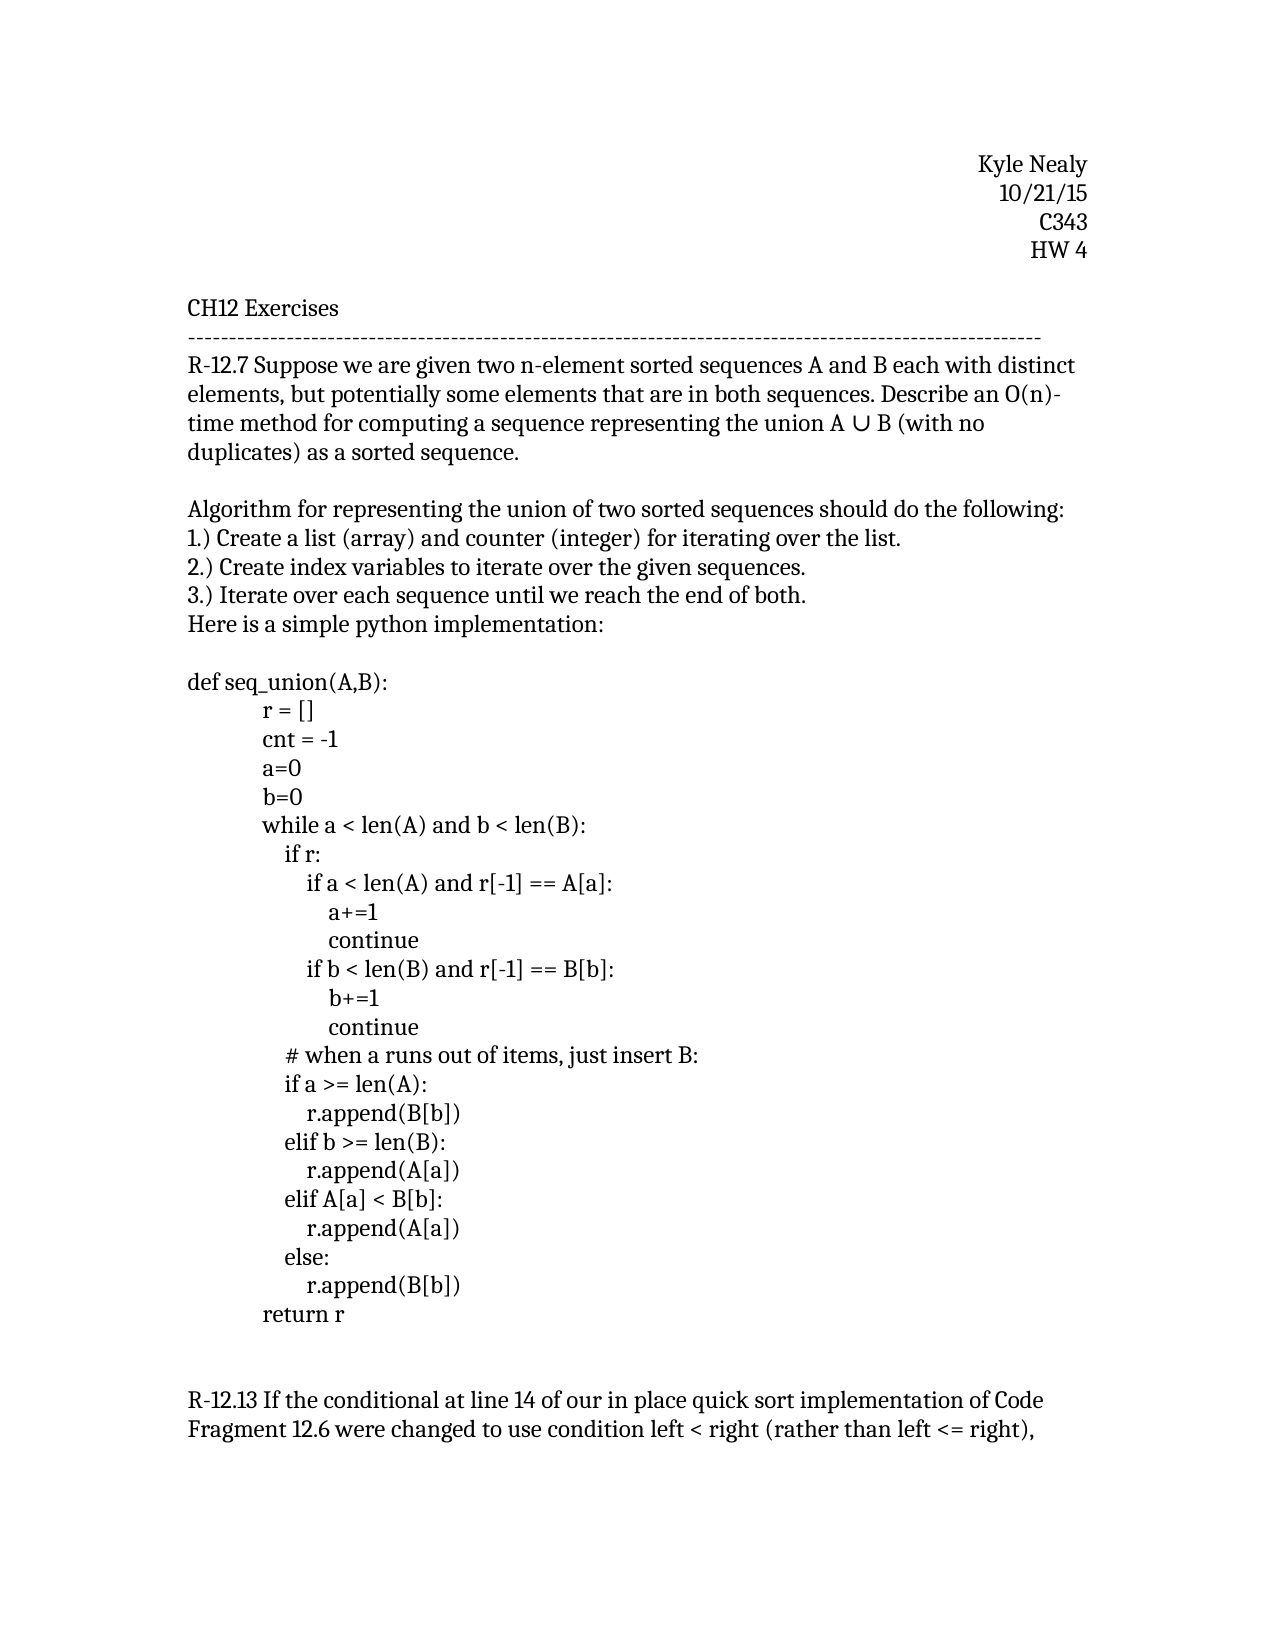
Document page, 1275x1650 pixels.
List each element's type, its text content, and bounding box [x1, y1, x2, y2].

text 3.) Iterate over each sequence until we reach the end of both. [187, 581, 1087, 610]
text return r [262, 1300, 1087, 1329]
text if r: [262, 840, 1087, 869]
text C343 [187, 207, 1087, 236]
text if b < len(B) and r[-1] == B[b]: [262, 955, 1087, 984]
text -------------------------------------------------------------------------------------------------------- [187, 322, 1087, 351]
text HW 4 [187, 236, 1087, 265]
text r.append(B[b]) [262, 1271, 1087, 1300]
text cnt = -1 [262, 725, 1087, 754]
text while a < len(A) and b < len(B): [262, 811, 1087, 840]
text elif b >= len(B): [262, 1127, 1087, 1156]
text a+=1 [262, 897, 1087, 926]
text r.append(A[a]) [262, 1214, 1087, 1242]
text def seq_union(A,B): [187, 667, 1087, 696]
text b=0 [262, 782, 1087, 811]
text r.append(B[b]) [262, 1099, 1087, 1127]
text continue [262, 926, 1087, 955]
text else: [262, 1242, 1087, 1271]
text R-12.7 Suppose we are given two n-element sorted sequences A and B each with distinct elements, but potentially some elements that are in both sequences. Describe an O(n)-time method for computing a sequence representing the union A ∪ B (with no duplicates) as a sorted sequence. [187, 351, 1087, 466]
text # when a runs out of items, just insert B: [262, 1041, 1087, 1070]
text b+=1 [262, 984, 1087, 1012]
text Here is a simple python implementation: [187, 610, 1087, 639]
text r.append(A[a]) [262, 1156, 1087, 1185]
text Algorithm for representing the union of two sorted sequences should do the following: [187, 495, 1087, 524]
text 2.) Create index variables to iterate over the given sequences. [187, 552, 1087, 581]
text if a < len(A) and r[-1] == A[a]: [262, 869, 1087, 897]
text CH12 Exercises [187, 294, 1087, 322]
text 1.) Create a list (array) and counter (integer) for iterating over the list. [187, 524, 1087, 552]
text continue [262, 1012, 1087, 1041]
text r = [] [262, 696, 1087, 725]
text 10/21/15 [187, 179, 1087, 207]
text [187, 1386, 1087, 1444]
text elif A[a] < B[b]: [262, 1185, 1087, 1214]
text if a >= len(A): [262, 1070, 1087, 1099]
text a=0 [262, 754, 1087, 782]
text Kyle Nealy [187, 150, 1087, 179]
